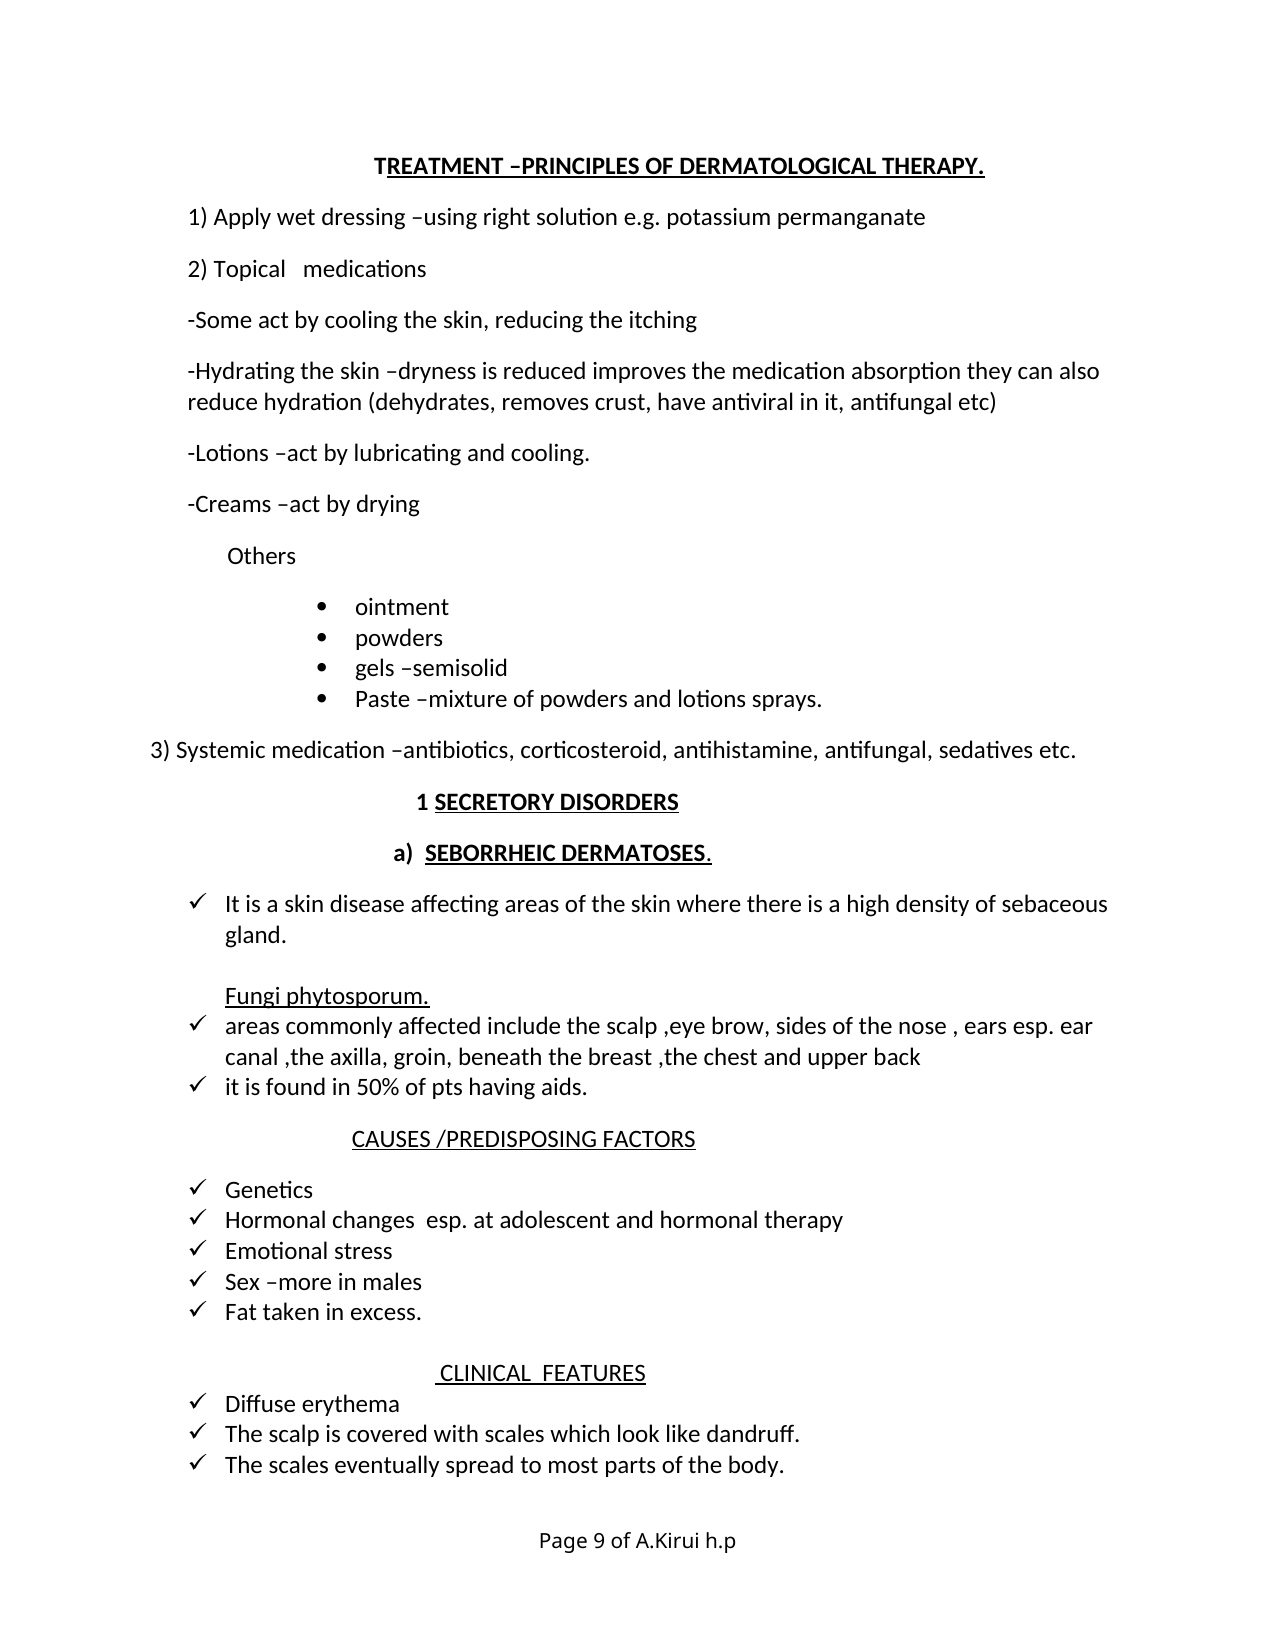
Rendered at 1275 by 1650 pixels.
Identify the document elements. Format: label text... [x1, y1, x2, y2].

text -Creams –act by drying [187, 489, 1125, 519]
list Emotional stress [187, 1235, 1125, 1266]
list powders [317, 622, 1125, 652]
text TREATMENT –PRINCIPLES OF DERMATOLOGICAL THERAPY. [187, 150, 1125, 181]
list gels –semisolid [317, 652, 1125, 683]
text 2) Topical medications [187, 253, 1125, 283]
list Sex –more in males [187, 1266, 1125, 1296]
list Genetics [187, 1174, 1125, 1205]
list CLINICAL FEATURES [225, 1357, 1125, 1388]
text 1) Apply wet dressing –using right solution e.g. potassium permanganate [187, 201, 1125, 232]
list Diffuse erythema [187, 1388, 1125, 1418]
list The scales eventually spread to most parts of the body. [187, 1449, 1125, 1479]
text 3) Systemic medication –antibiotics, corticosteroid, antihistamine, antifungal, sedatives etc. [150, 734, 1125, 765]
list areas commonly affected include the scalp ,eye brow, sides of the nose , ears esp. ear canal ,the axilla, groin, beneath the breast ,the chest and upper back [187, 1010, 1125, 1071]
list The scalp is covered with scales which look like dandruff. [187, 1418, 1125, 1449]
text Others [187, 540, 1125, 571]
text -Lotions –act by lubricating and cooling. [187, 437, 1125, 468]
text 1 SECRETORY DISORDERS [150, 786, 1125, 816]
text -Hydrating the skin –dryness is reduced improves the medication absorption they can also reduce hydration (dehydrates, removes crust, have antiviral in it, antifungal etc) [187, 355, 1125, 416]
list Fat taken in excess. [187, 1296, 1125, 1327]
list Paste –mixture of powders and lotions sprays. [317, 683, 1125, 713]
text CAUSES /PREDISPOSING FACTORS [187, 1123, 1125, 1153]
list Hormonal changes esp. at adolescent and hormonal therapy [187, 1205, 1125, 1235]
list ointment [317, 591, 1125, 622]
list it is found in 50% of pts having aids. [187, 1071, 1125, 1102]
text a) SEBORRHEIC DERMATOSES. [150, 837, 1125, 867]
list It is a skin disease affecting areas of the skin where there is a high density of sebaceous gland. [187, 888, 1125, 949]
list Fungi phytosporum. [225, 980, 1125, 1010]
text -Some act by cooling the skin, reducing the itching [187, 304, 1125, 334]
